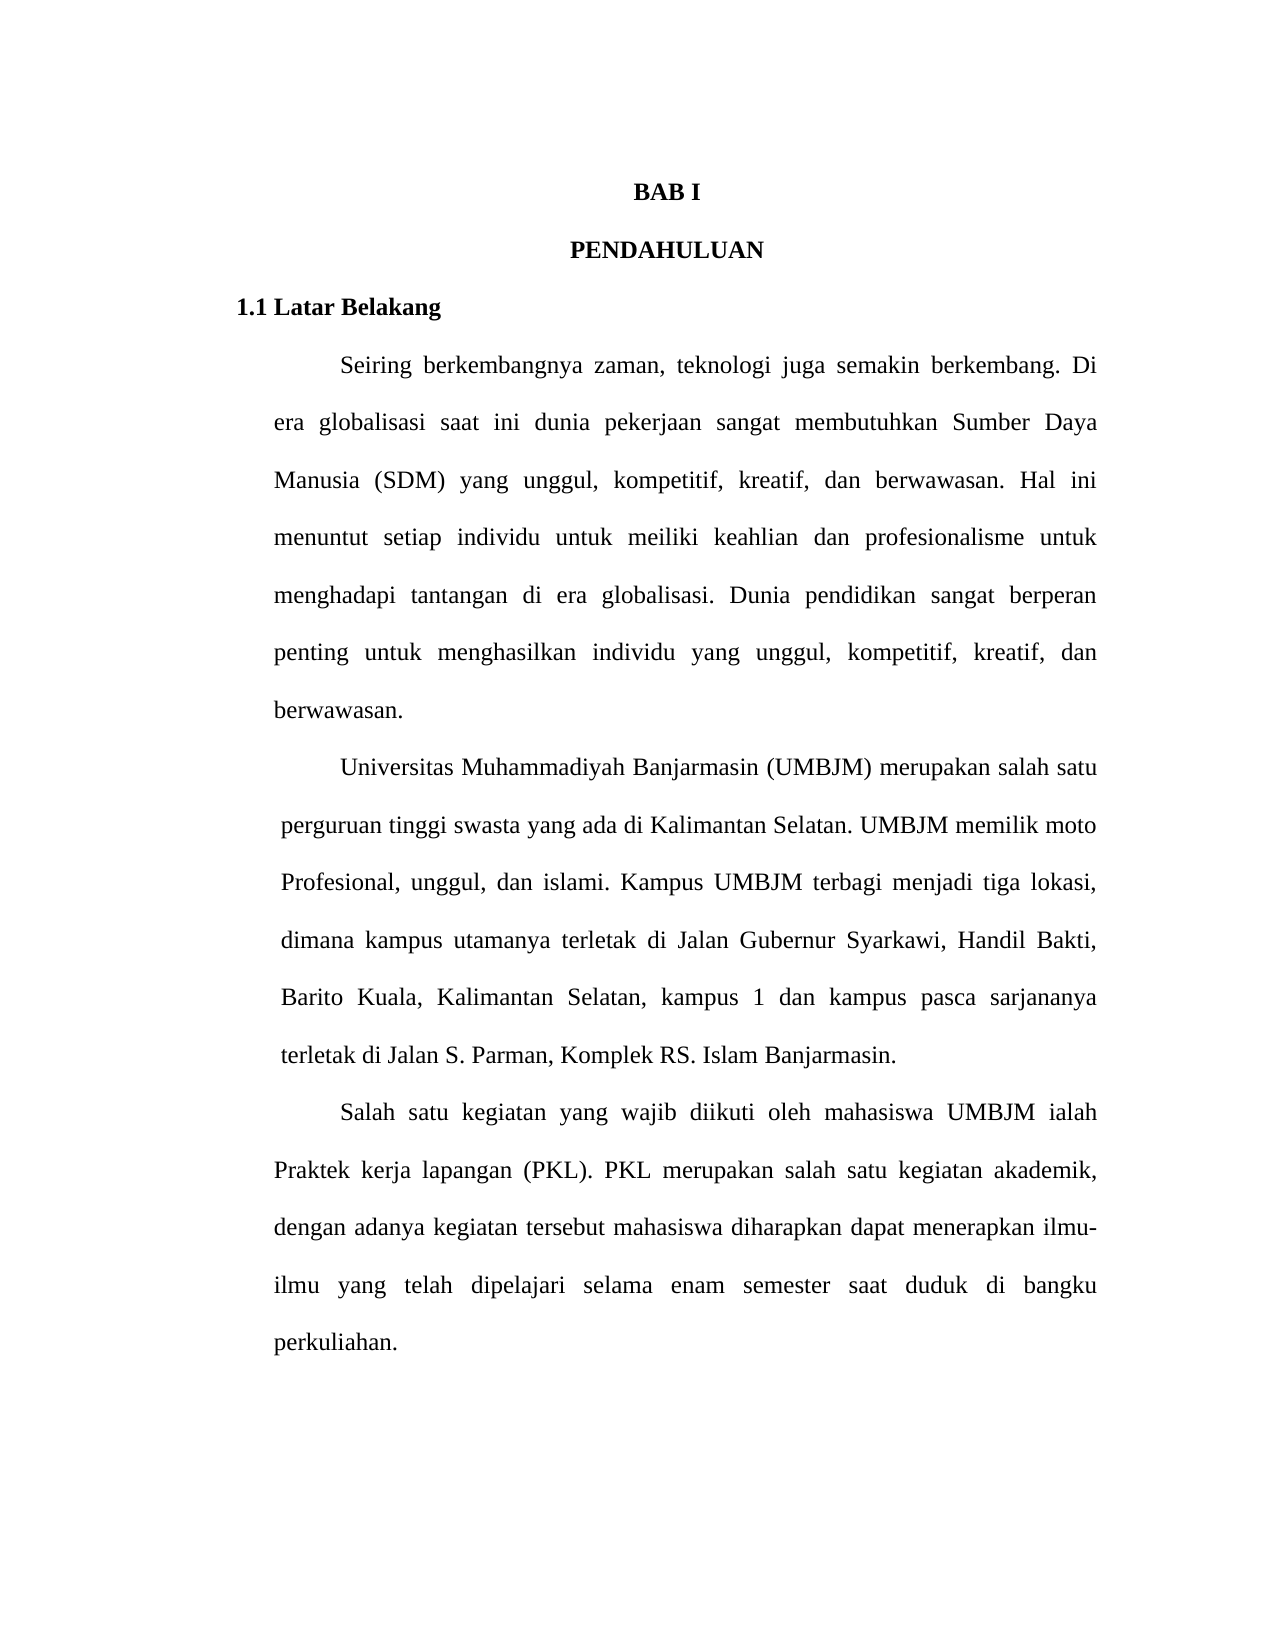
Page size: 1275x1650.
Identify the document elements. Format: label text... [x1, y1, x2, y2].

text PENDAHULUAN [236, 235, 1098, 263]
list Seiring berkembangnya zaman, teknologi juga semakin berkembang. Di era globalisasi saat ini dunia pekerjaan sangat membutuhkan Sumber Daya Manusia (SDM) yang unggul, kompetitif, kreatif, dan berwawasan. Hal ini menuntut setiap individu untuk meiliki keahlian dan profesionalisme untuk menghadapi tantangan di era globalisasi. Dunia pendidikan sangat berperan penting untuk menghasilkan individu yang unggul, kompetitif, kreatif, dan berwawasan. [274, 350, 1098, 723]
text BAB I [236, 177, 1098, 206]
list Latar Belakang [236, 292, 1098, 321]
text Universitas Muhammadiyah Banjarmasin (UMBJM) merupakan salah satu perguruan tinggi swasta yang ada di Kalimantan Selatan. UMBJM memilik moto Profesional, unggul, dan islami. Kampus UMBJM terbagi menjadi tiga lokasi, dimana kampus utamanya terletak di Jalan Gubernur Syarkawi, Handil Bakti, Barito Kuala, Kalimantan Selatan, kampus 1 dan kampus pasca sarjananya terletak di Jalan S. Parman, Komplek RS. Islam Banjarmasin. [281, 752, 1098, 1068]
list Salah satu kegiatan yang wajib diikuti oleh mahasiswa UMBJM ialah Praktek kerja lapangan (PKL). PKL merupakan salah satu kegiatan akademik, dengan adanya kegiatan tersebut mahasiswa diharapkan dapat menerapkan ilmu-ilmu yang telah dipelajari selama enam semester saat duduk di bangku perkuliahan. [274, 1097, 1098, 1356]
